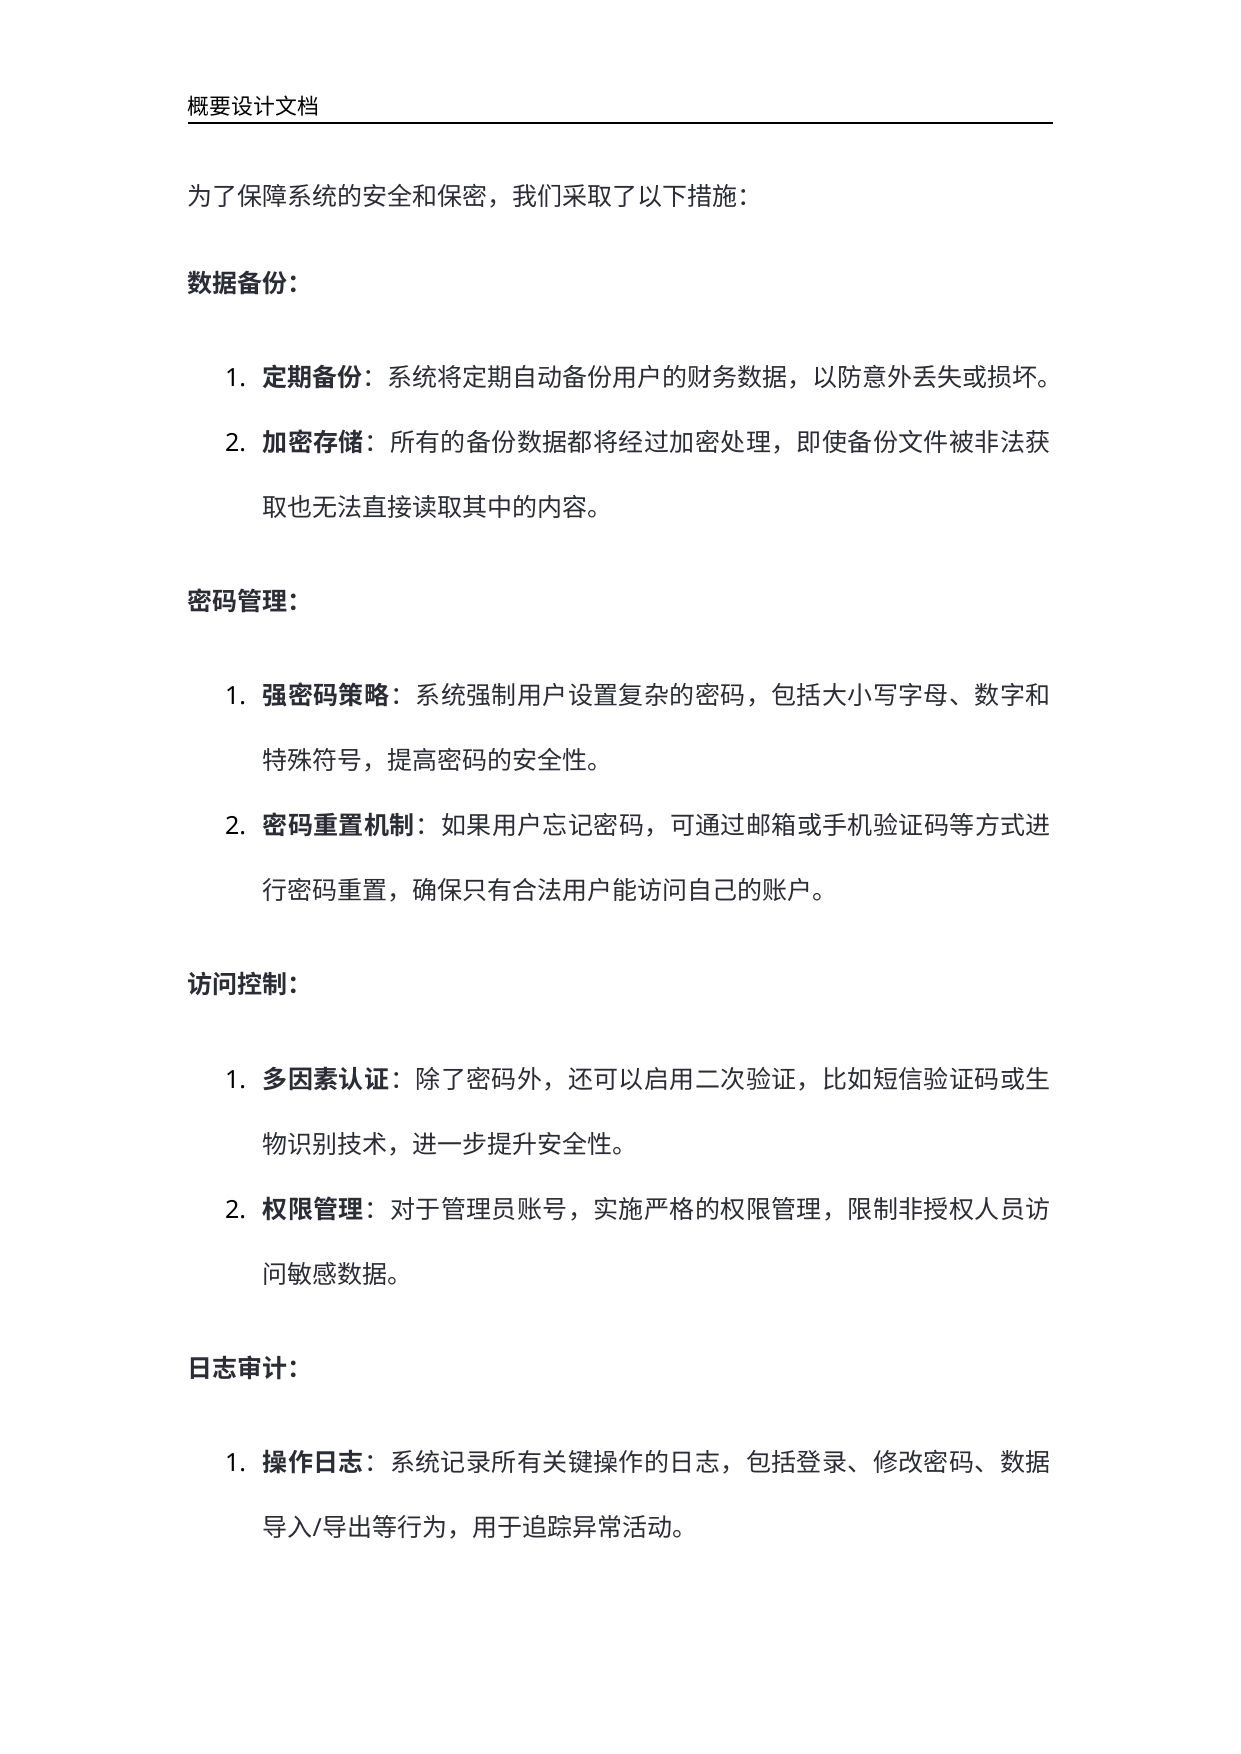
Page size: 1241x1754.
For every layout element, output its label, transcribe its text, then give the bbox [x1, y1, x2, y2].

list 密码重置机制：如果用户忘记密码，可通过邮箱或手机验证码等方式进行密码重置，确保只有合法用户能访问自己的账户。 [225, 791, 1053, 921]
text 为了保障系统的安全和保密，我们采取了以下措施： [187, 162, 1053, 227]
list 权限管理：对于管理员账号，实施严格的权限管理，限制非授权人员访问敏感数据。 [225, 1175, 1053, 1305]
list 定期备份：系统将定期自动备份用户的财务数据，以防意外丢失或损坏。 [225, 343, 1053, 408]
list 强密码策略：系统强制用户设置复杂的密码，包括大小写字母、数字和特殊符号，提高密码的安全性。 [225, 661, 1053, 791]
subtitle 数据备份： [187, 249, 1053, 314]
subtitle 密码管理： [187, 567, 1053, 632]
list 操作日志：系统记录所有关键操作的日志，包括登录、修改密码、数据导入/导出等行为，用于追踪异常活动。 [225, 1428, 1053, 1558]
subtitle 日志审计： [187, 1334, 1053, 1399]
list 多因素认证：除了密码外，还可以启用二次验证，比如短信验证码或生物识别技术，进一步提升安全性。 [225, 1045, 1053, 1175]
list 加密存储：所有的备份数据都将经过加密处理，即使备份文件被非法获取也无法直接读取其中的内容。 [225, 408, 1053, 538]
subtitle 访问控制： [187, 951, 1053, 1016]
